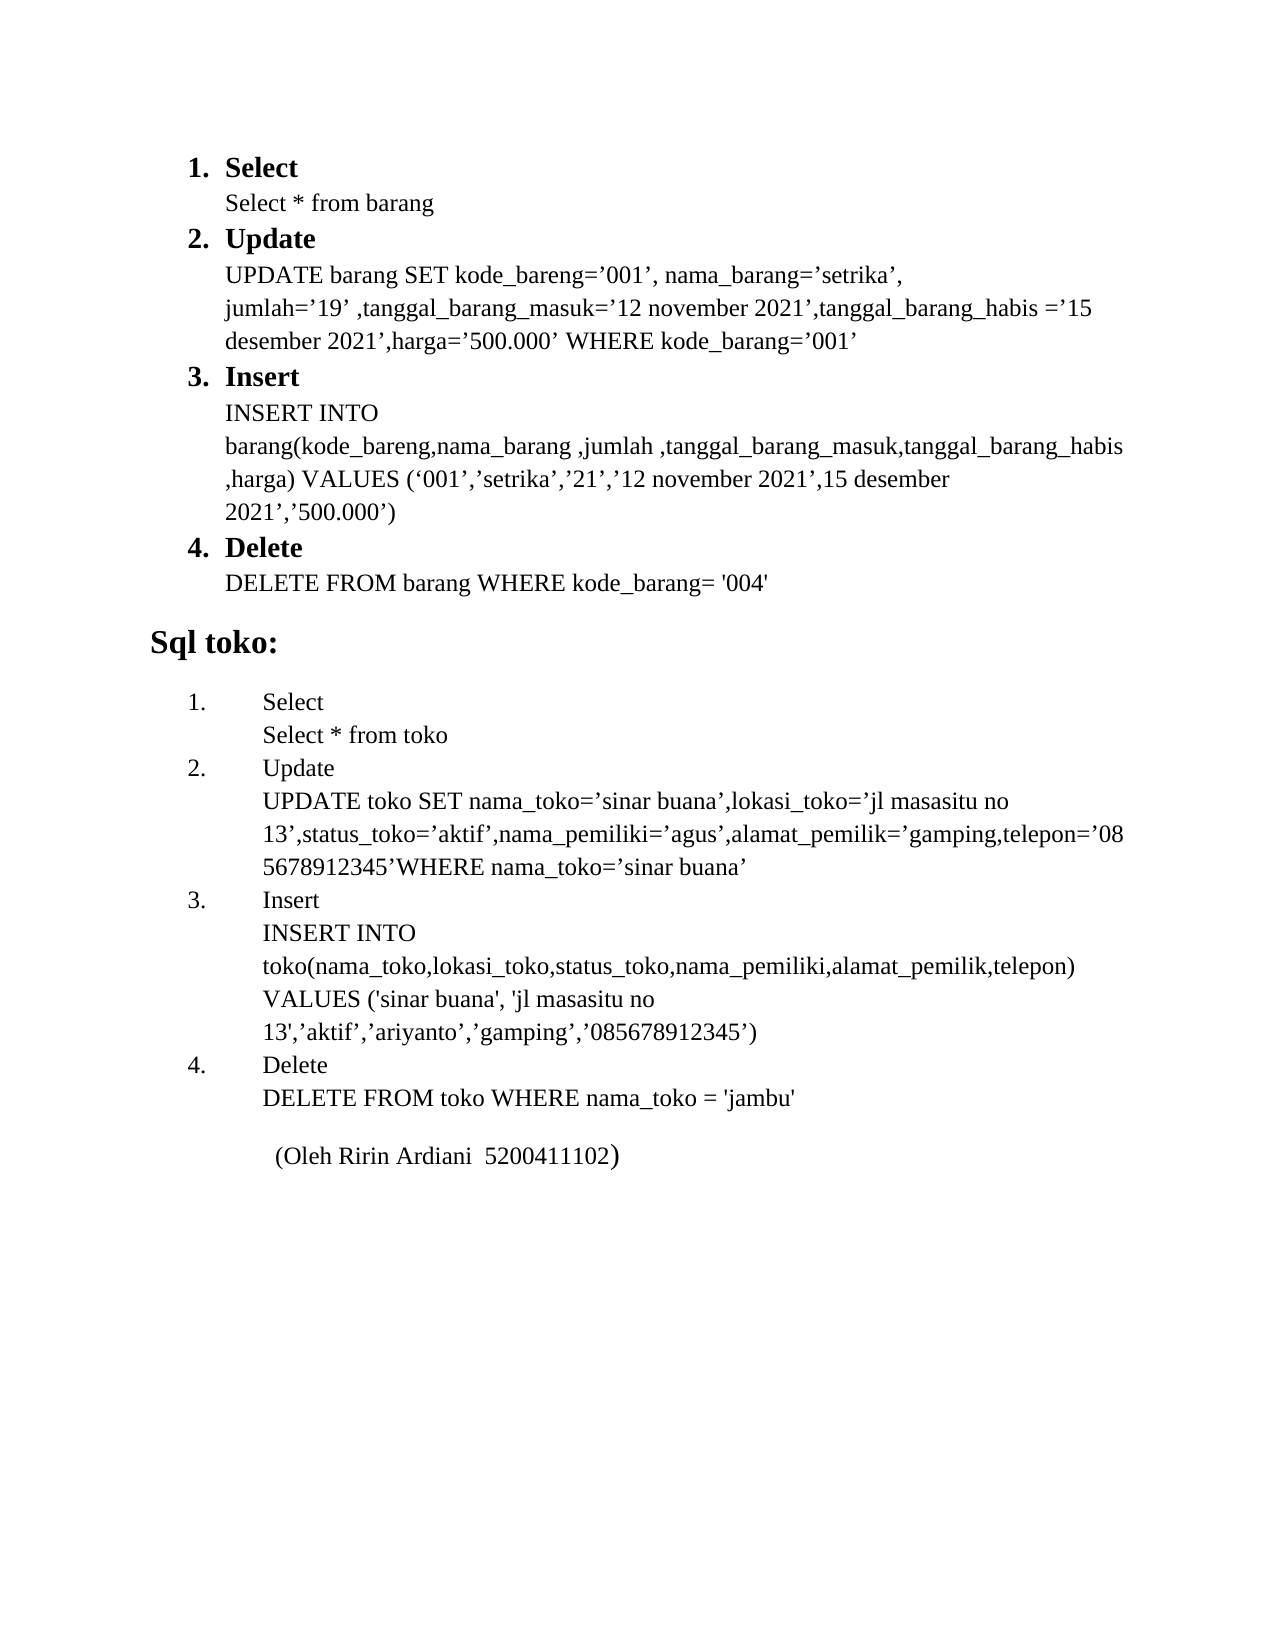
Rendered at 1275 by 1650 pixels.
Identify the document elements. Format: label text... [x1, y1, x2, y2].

list INSERT INTO barang(kode_bareng,nama_barang ,jumlah ,tanggal_barang_masuk,tanggal_barang_habis ,harga) VALUES (‘001’,’setrika’,’21’,’12 november 2021’,15 desember 2021’,’500.000’) [225, 398, 1125, 526]
list Insert [187, 885, 1125, 914]
list Delete [187, 530, 1125, 563]
list Select [187, 150, 1125, 183]
list Delete [187, 1050, 1125, 1079]
list UPDATE toko SET nama_toko=’sinar buana’,lokasi_toko=’jl masasitu no 13’,status_toko=’aktif’,nama_pemiliki=’agus’,alamat_pemilik=’gamping,telepon=’085678912345’WHERE nama_toko=’sinar buana’ [262, 786, 1125, 881]
list Insert [187, 359, 1125, 393]
list DELETE FROM toko WHERE nama_toko = 'jambu' [262, 1083, 1125, 1112]
list DELETE FROM barang WHERE kode_barang= '004' [225, 568, 1125, 597]
list INSERT INTO toko(nama_toko,lokasi_toko,status_toko,nama_pemiliki,alamat_pemilik,telepon) VALUES ('sinar buana', 'jl masasitu no 13',’aktif’,’ariyanto’,’gamping’,’085678912345’) [262, 918, 1125, 1046]
list Select * from toko [262, 720, 1125, 749]
list Select * from barang [225, 188, 1125, 217]
list Update [187, 222, 1125, 255]
list UPDATE barang SET kode_bareng=’001’, nama_barang=’setrika’, jumlah=’19’ ,tanggal_barang_masuk=’12 november 2021’,tanggal_barang_habis =’15 desember 2021’,harga=’500.000’ WHERE kode_barang=’001’ [225, 260, 1125, 355]
list Select [187, 687, 1125, 716]
text (Oleh Ririn Ardiani 5200411102) [150, 1137, 1125, 1171]
text Sql toko: [150, 622, 1125, 661]
list Update [187, 753, 1125, 782]
